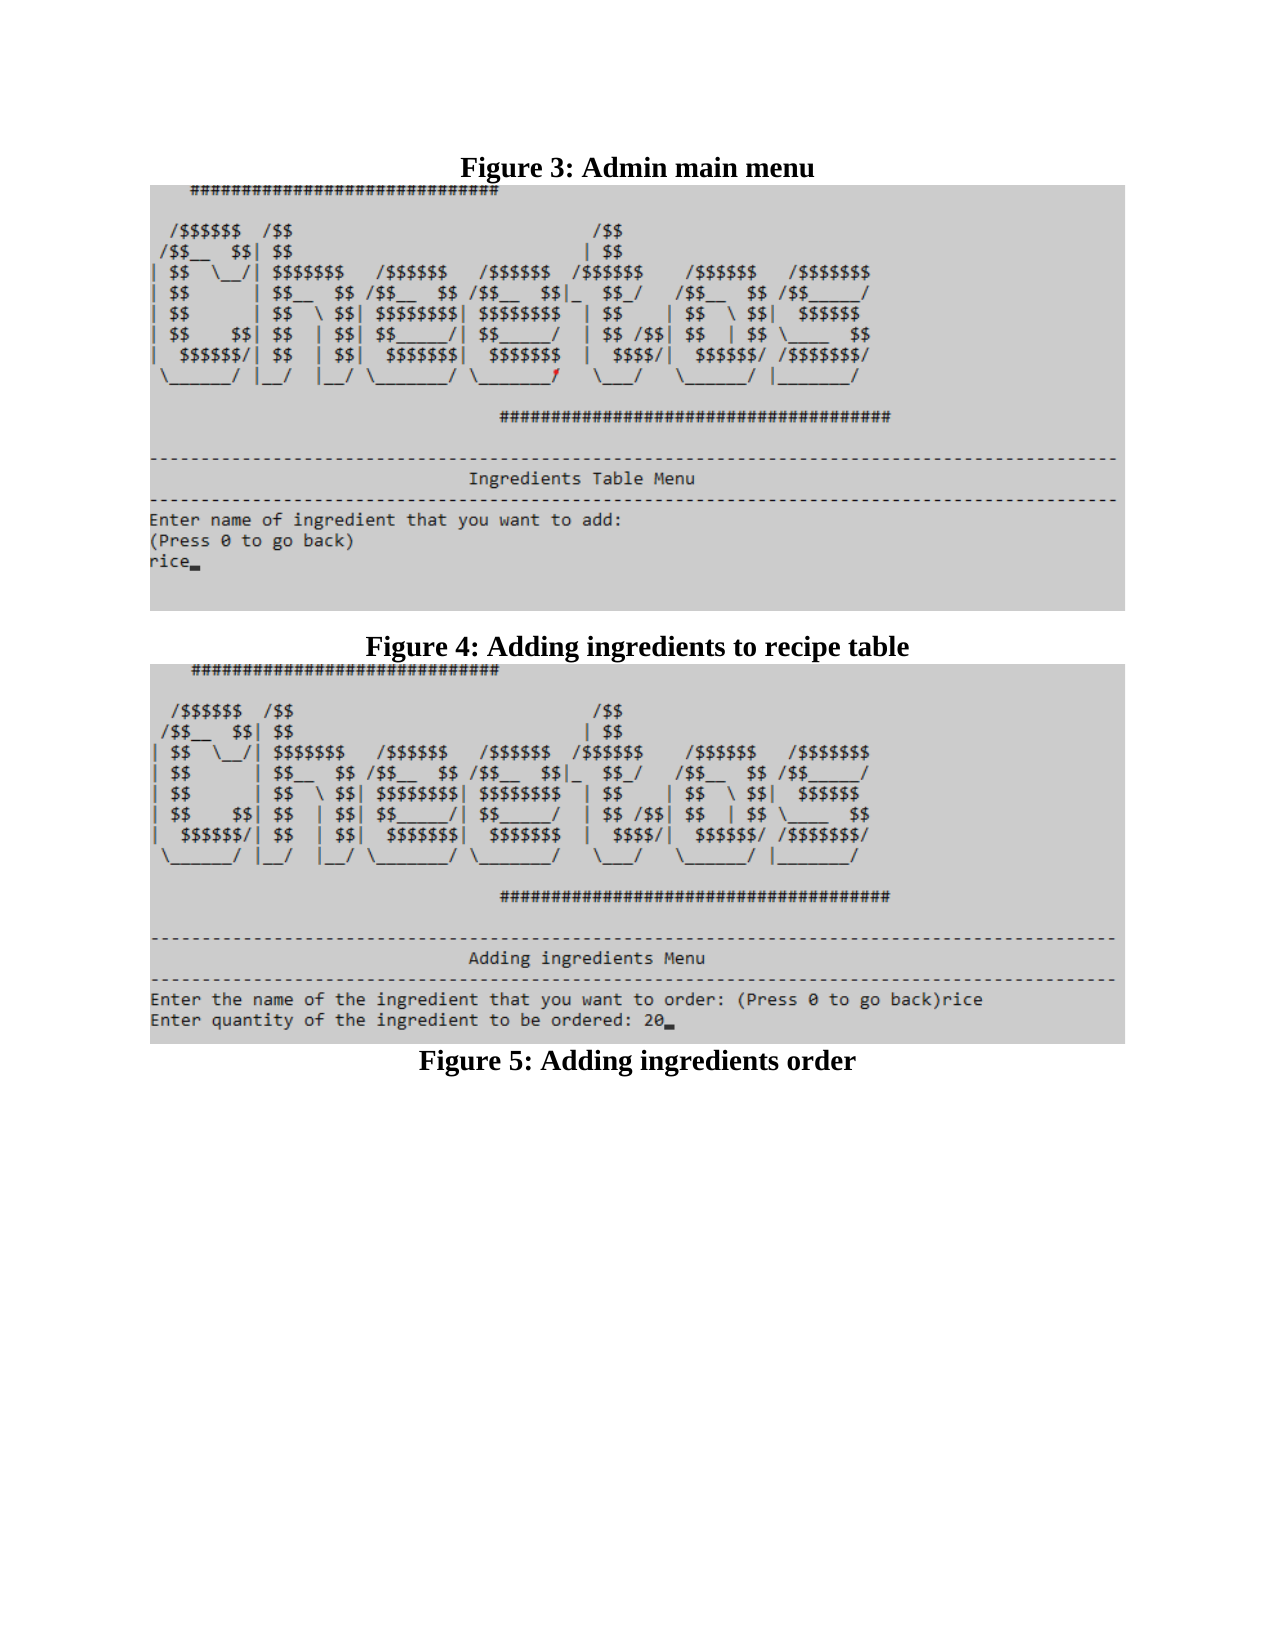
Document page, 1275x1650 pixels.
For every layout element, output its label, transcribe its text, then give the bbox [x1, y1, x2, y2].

picture [150, 185, 1125, 611]
subtitle Figure 3: Admin main menu [150, 150, 1125, 183]
subtitle Figure 4: Adding ingredients to recipe table [150, 629, 1125, 662]
picture [150, 664, 1125, 1044]
text Figure 5: Adding ingredients order [150, 1044, 1125, 1077]
